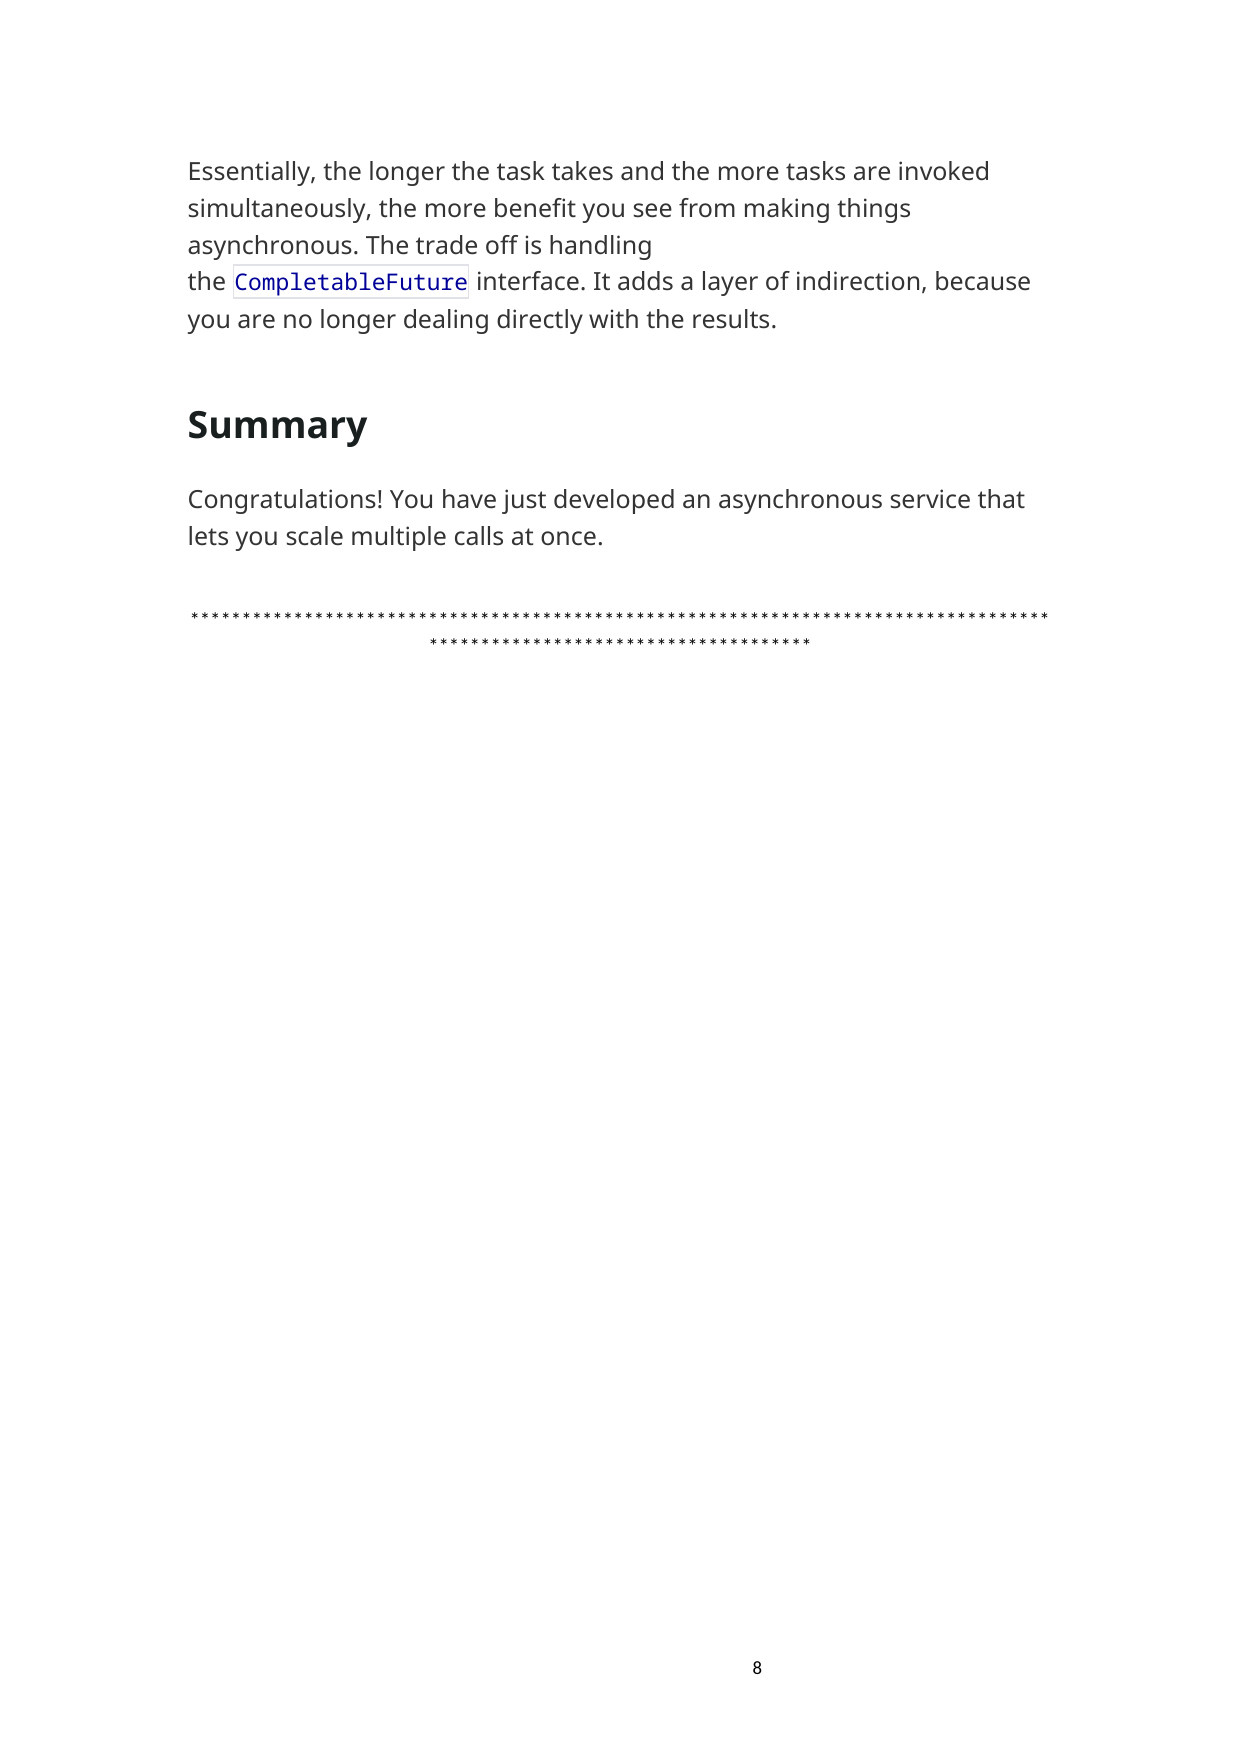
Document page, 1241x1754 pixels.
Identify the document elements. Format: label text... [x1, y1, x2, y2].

text Congratulations! You have just developed an asynchronous service that lets you scale multiple calls at once. [187, 479, 1053, 553]
text Essentially, the longer the task takes and the more tasks are invoked simultaneously, the more benefit you see from making things asynchronous. The trade off is handling the CompletableFuture interface. It adds a layer of indirection, because you are no longer dealing directly with the results. [187, 150, 1053, 336]
text ************************************************************************************************************************ [187, 608, 1053, 658]
subtitle Summary [187, 398, 1053, 449]
